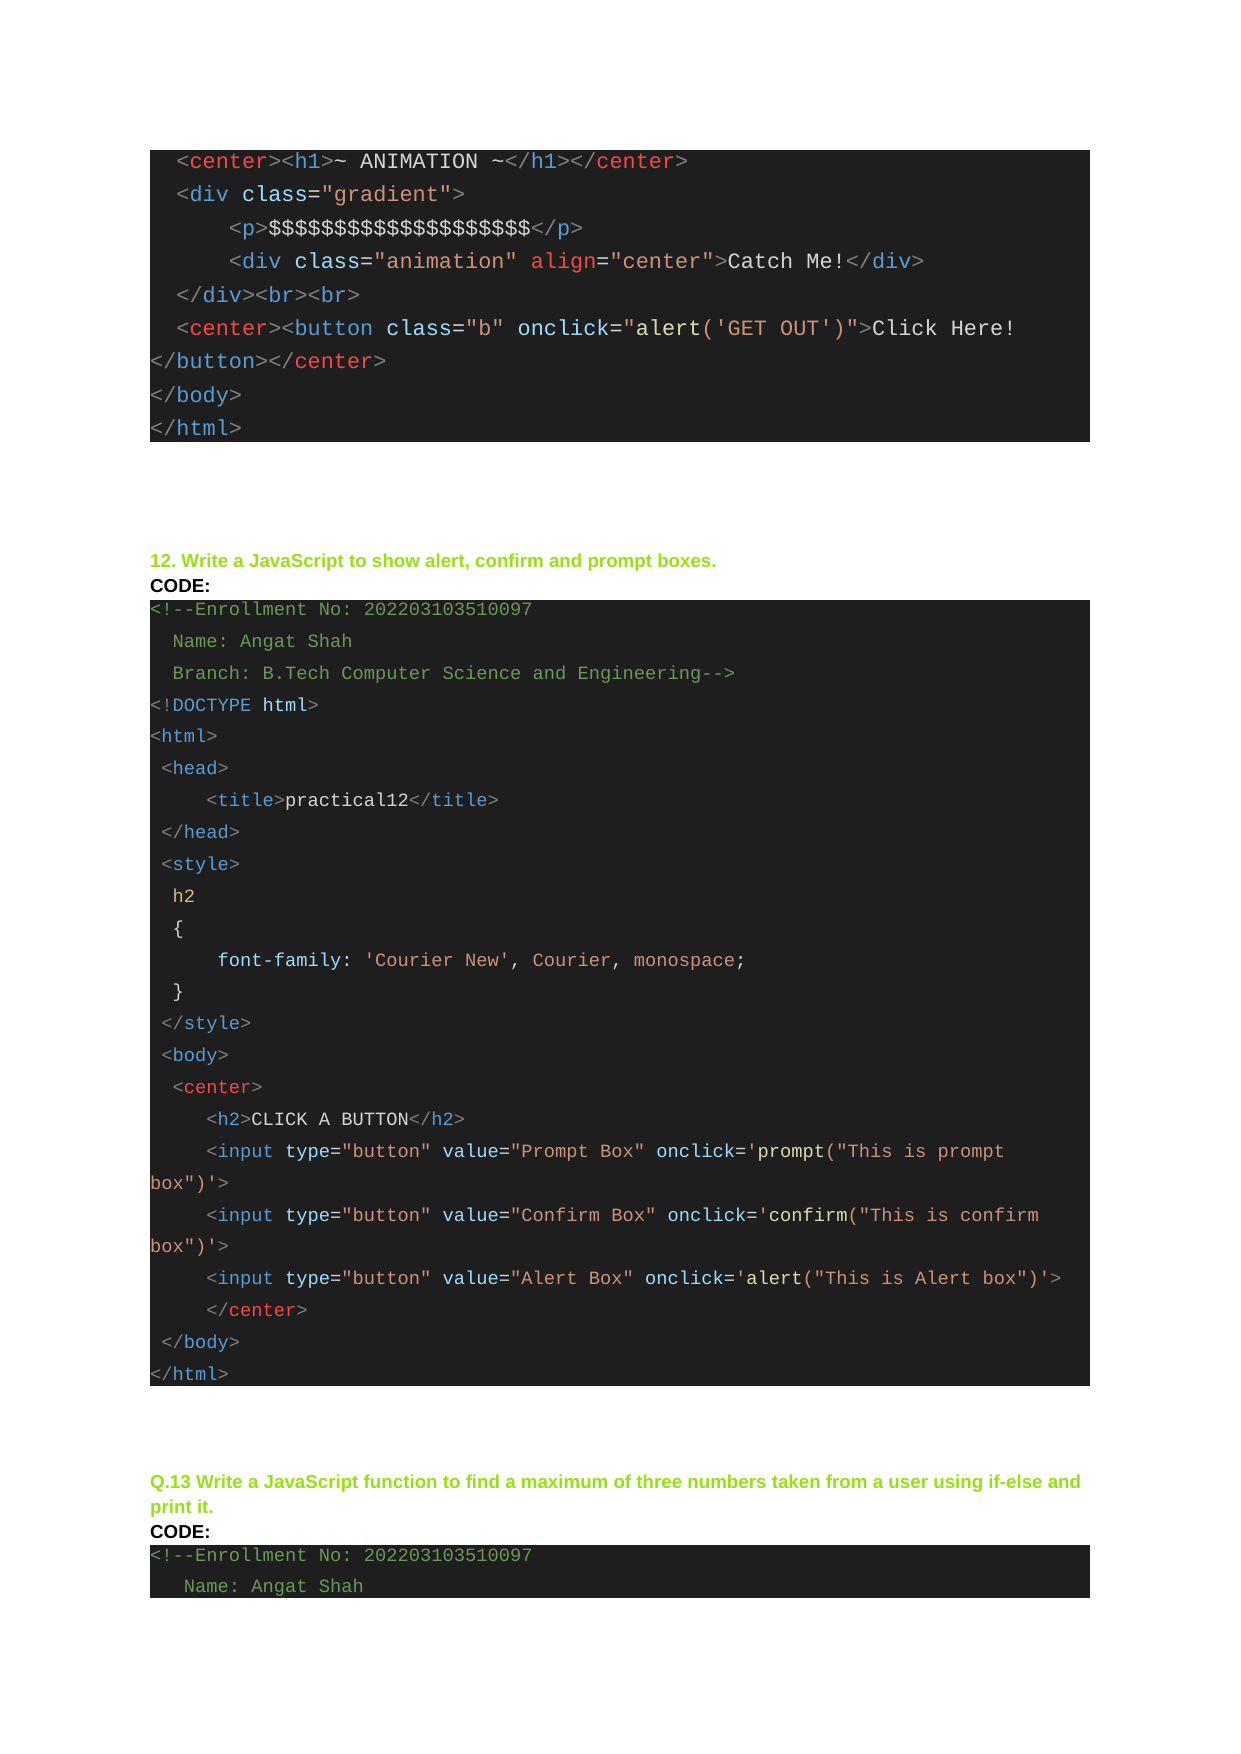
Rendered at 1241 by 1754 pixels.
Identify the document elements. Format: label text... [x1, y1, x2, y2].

text </html> [150, 1365, 1090, 1386]
text <!--Enrollment No: 202203103510097 [150, 600, 1090, 621]
text <div class="gradient"> [150, 183, 1090, 208]
text <body> [150, 1046, 1090, 1067]
text </style> [150, 1014, 1090, 1035]
text </body> [150, 384, 1090, 409]
text { [150, 918, 1090, 940]
text <head> [150, 759, 1090, 780]
text <p>$$$$$$$$$$$$$$$$$$$$</p> [150, 217, 1090, 242]
text CODE: [150, 1521, 1090, 1542]
text <center><button class="b" onclick="alert('GET OUT')">Click Here!</button></center> [150, 317, 1090, 375]
text Name: Angat Shah [150, 1577, 1090, 1598]
text </html> [150, 417, 1090, 442]
text </div><br><br> [150, 284, 1090, 308]
text h2 [150, 887, 1090, 908]
text 12. Write a JavaScript to show alert, confirm and prompt boxes. [150, 550, 1090, 572]
text Branch: B.Tech Computer Science and Engineering--> [150, 663, 1090, 685]
text </head> [150, 823, 1090, 844]
text CODE: [150, 575, 1090, 596]
text <input type="button" value="Confirm Box" onclick='confirm("This is confirm box")'> [150, 1205, 1090, 1258]
text <html> [150, 727, 1090, 748]
text Q.13 Write a JavaScript function to find a maximum of three numbers taken from a user using if-else and print it. [150, 1471, 1090, 1517]
text <div class="animation" align="center">Catch Me!</div> [150, 250, 1090, 275]
text <input type="button" value="Alert Box" onclick='alert("This is Alert box")'> [150, 1269, 1090, 1290]
text <style> [150, 855, 1090, 876]
text Name: Angat Shah [150, 632, 1090, 653]
text </body> [150, 1333, 1090, 1354]
text <title>practical12</title> [150, 791, 1090, 812]
text <center><h1>~ ANIMATION ~</h1></center> [150, 150, 1090, 175]
text </center> [150, 1301, 1090, 1322]
text <h2>CLICK A BUTTON</h2> [150, 1110, 1090, 1131]
text <input type="button" value="Prompt Box" onclick='prompt("This is prompt box")'> [150, 1142, 1090, 1195]
text } [150, 982, 1090, 1003]
text font-family: 'Courier New', Courier, monospace; [150, 950, 1090, 972]
text <!--Enrollment No: 202203103510097 [150, 1545, 1090, 1567]
text <center> [150, 1078, 1090, 1099]
text <!DOCTYPE html> [150, 695, 1090, 717]
